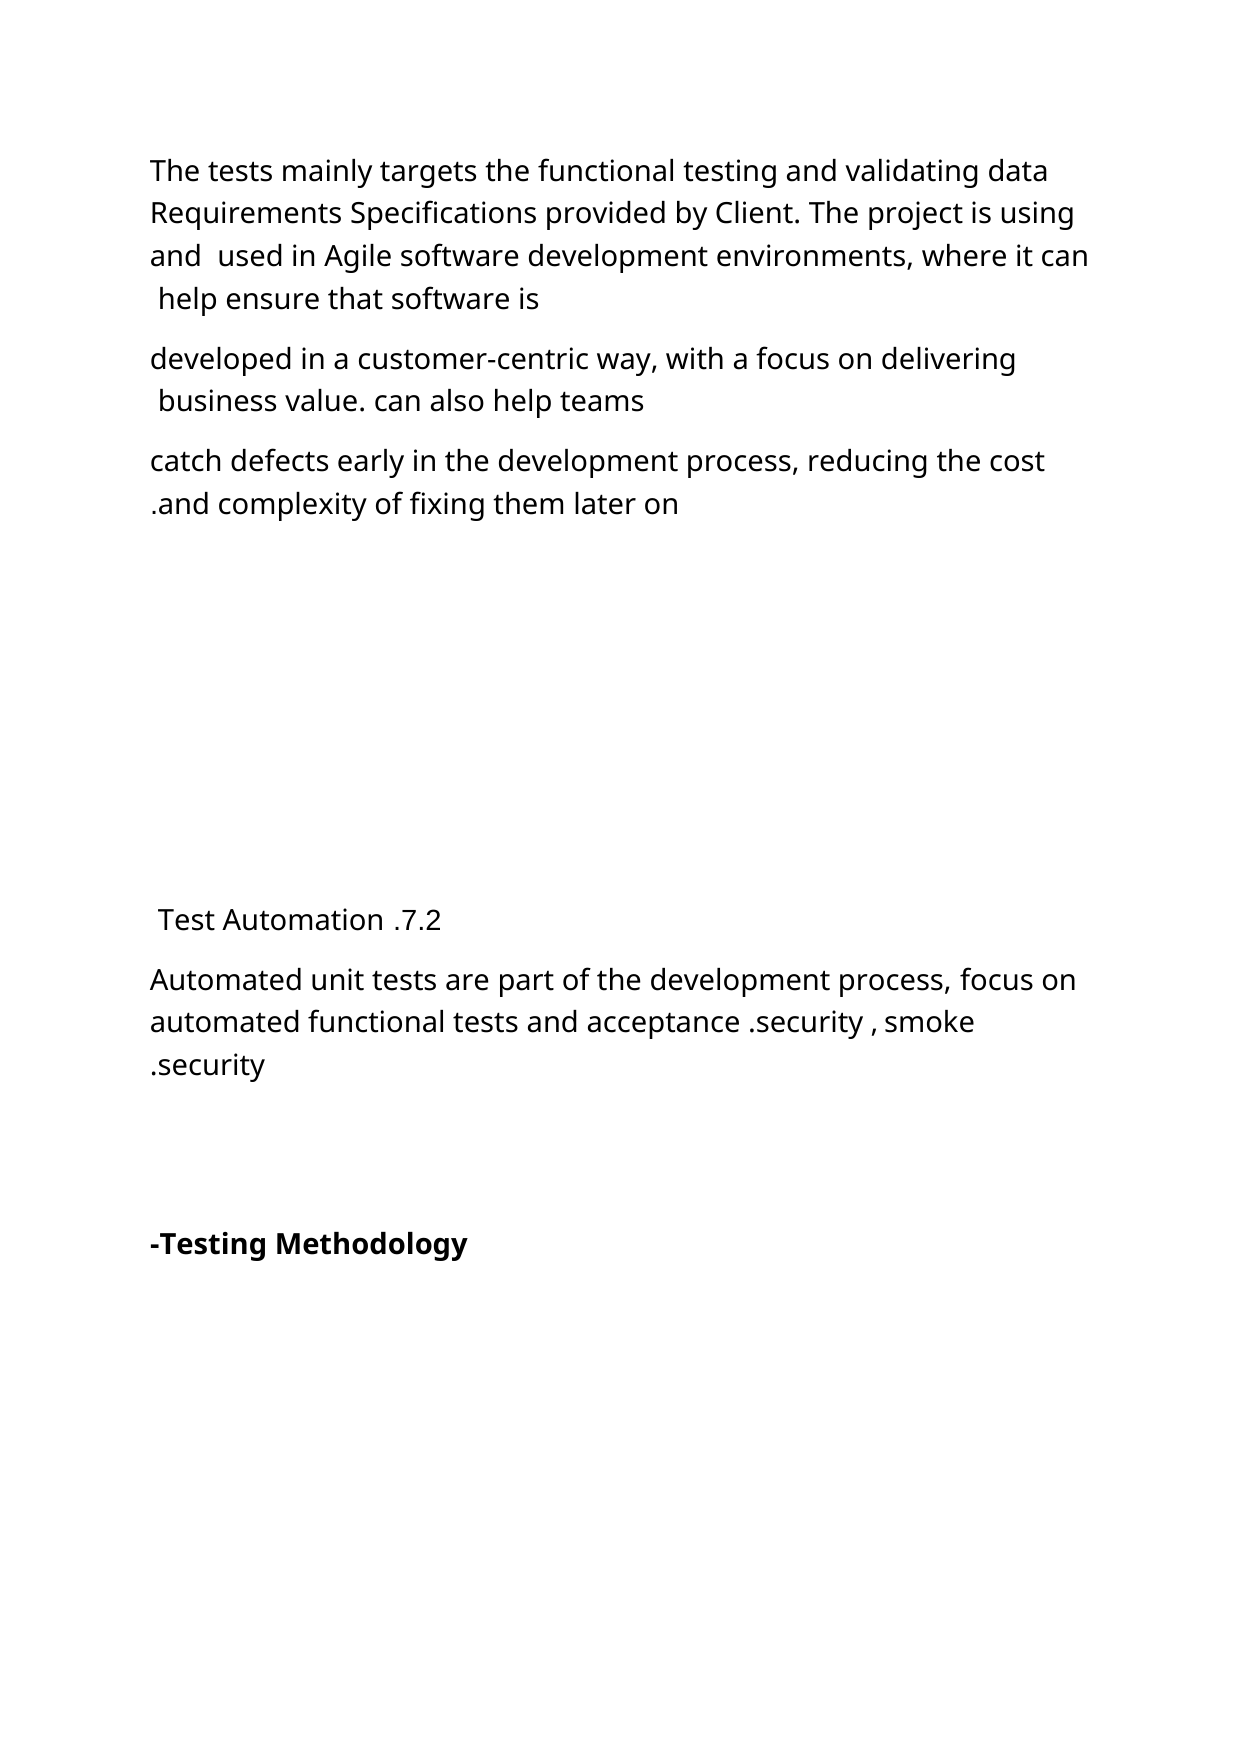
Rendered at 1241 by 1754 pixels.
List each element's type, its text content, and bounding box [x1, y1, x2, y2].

text -Testing Methodology [150, 1223, 1090, 1263]
text 7.2. Test Automation [150, 899, 1090, 939]
text Automated unit tests are part of the development process, focus on automated functional tests and acceptance .security , smoke .security [150, 959, 1090, 1084]
text catch defects early in the development process, reducing the cost and complexity of fixing them later on. [150, 440, 1090, 523]
text The tests mainly targets the functional testing and validating data Requirements Specifications provided by Client. The project is using and used in Agile software development environments, where it can help ensure that software is [150, 150, 1090, 318]
text developed in a customer-centric way, with a focus on delivering business value. can also help teams [150, 338, 1090, 420]
